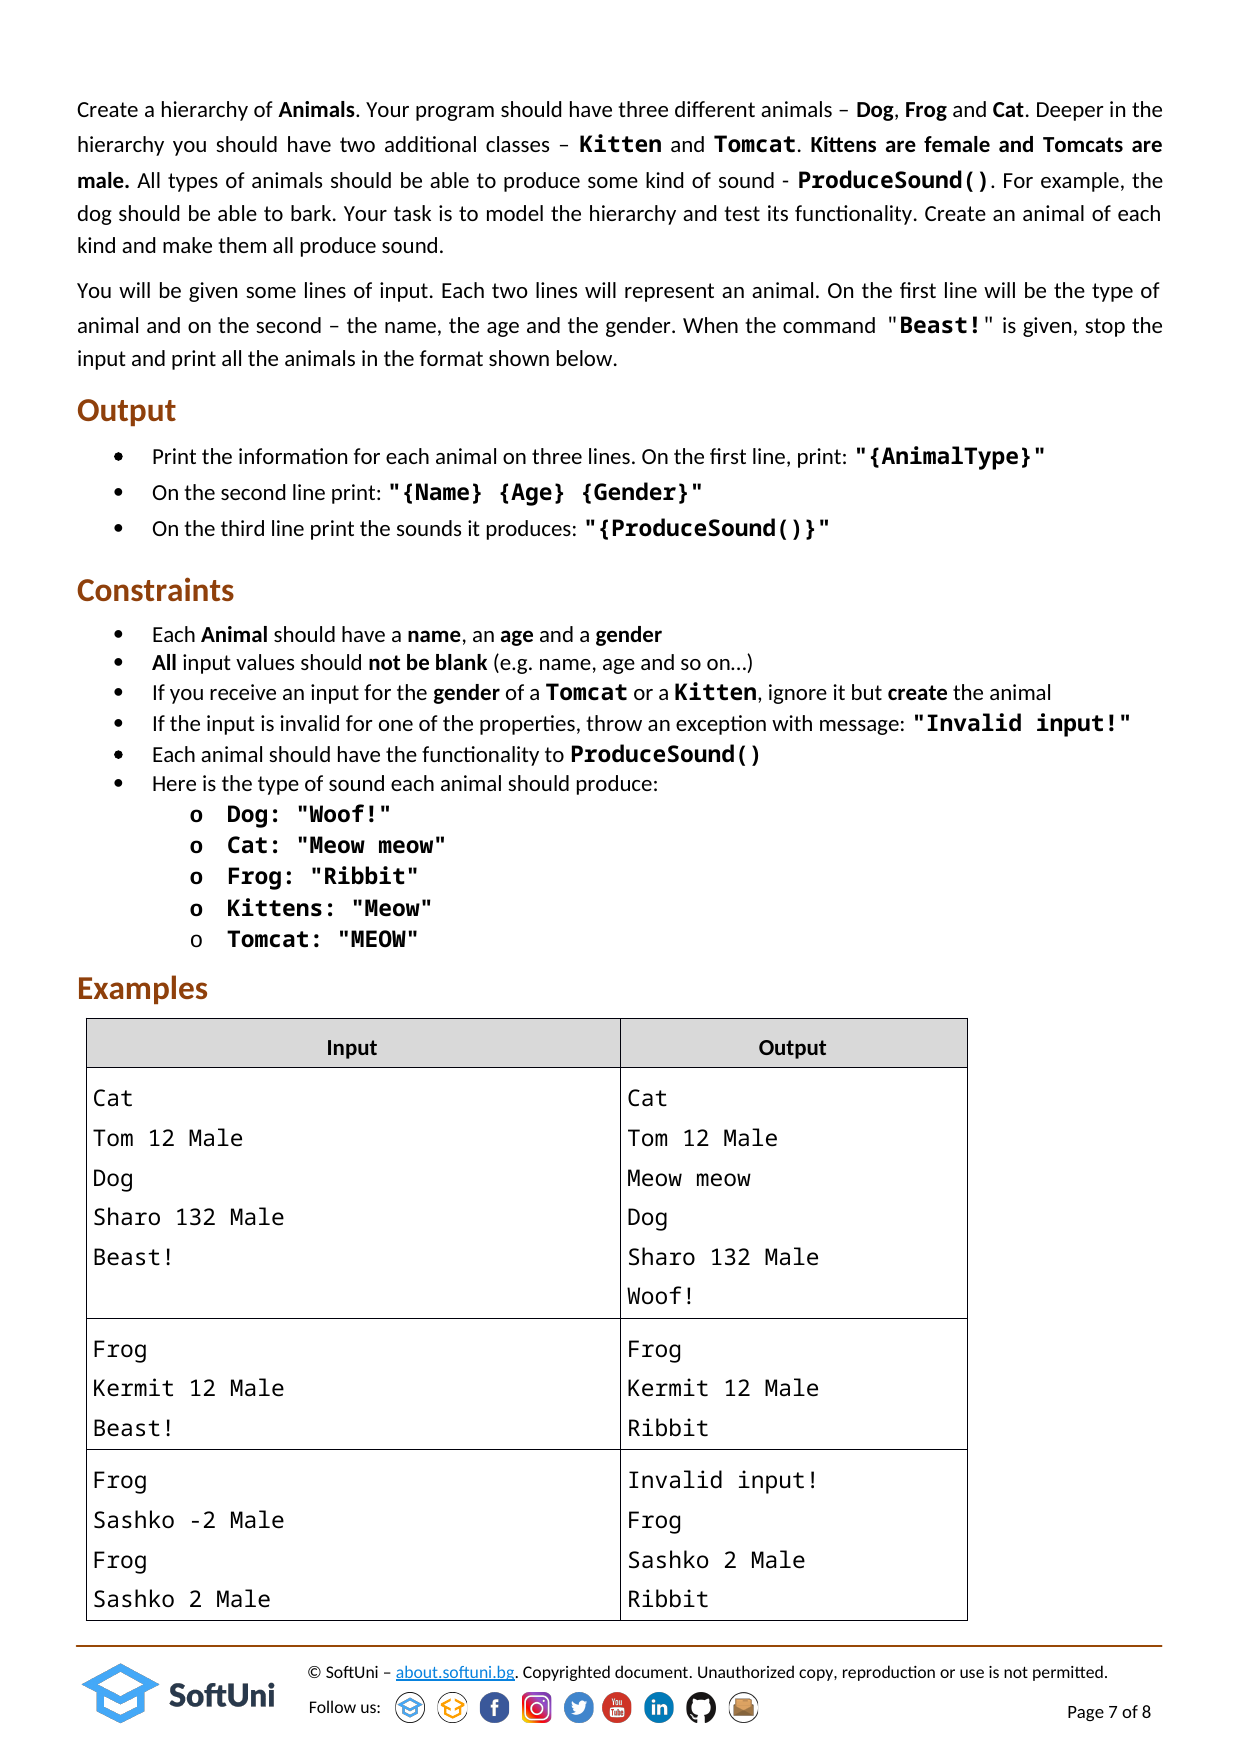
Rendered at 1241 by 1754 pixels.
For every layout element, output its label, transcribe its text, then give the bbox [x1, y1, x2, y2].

table_cell Frog Kermit 12 Male Beast! [87, 1319, 620, 1449]
list Frog: "Ribbit" [189, 860, 1163, 892]
text Create a hierarchy of Animals. Your program should have three different animals – Dog, Frog and Cat. Deeper in the hierarchy you should have two additional classes – Kitten and Tomcat. Kittens are female and Tomcats are male. All types of animals should be able to produce some kind of sound - ProduceSound(). For example, the dog should be able to bark. Your task is to model the hierarchy and test its functionality. Create an animal of each kind and make them all produce sound. [77, 95, 1163, 260]
list Print the information for each animal on three lines. On the first line, print: "{AnimalType}" [114, 440, 1163, 471]
picture [658, 1705, 667, 1714]
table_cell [621, 1450, 967, 1620]
subtitle Output [77, 389, 1163, 430]
list If the input is invalid for one of the properties, throw an exception with message: "Invalid input!" [114, 707, 1163, 738]
list All input values should not be blank (e.g. name, age and so on…) [114, 648, 1163, 676]
picture [686, 1692, 716, 1723]
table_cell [87, 1450, 620, 1620]
subtitle Examples [77, 967, 1163, 1007]
picture [437, 1692, 468, 1723]
picture [75, 1658, 281, 1729]
list Cat: "Meow meow" [189, 829, 1163, 860]
subtitle Constraints [77, 569, 1163, 609]
text You will be given some lines of input. Each two lines will represent an animal. On the first line will be the type of animal and on the second – the name, the age and the gender. When the command "Beast!" is given, stop the input and print all the animals in the format shown below. [77, 276, 1163, 372]
list Each Animal should have a name, an age and a gender [114, 620, 1163, 648]
list On the second line print: "{Name} {Age} {Gender}" [114, 476, 1163, 507]
list On the third line print the sounds it produces: "{ProduceSound()}" [114, 512, 1163, 543]
list Here is the type of sound each animal should produce: [114, 769, 1163, 797]
list If you receive an input for the gender of a Tomcat or a Kitten, ignore it but create the animal [114, 676, 1163, 707]
list Kittens: "Meow" [189, 892, 1163, 923]
table_header Input [87, 1019, 620, 1067]
table_header Output [621, 1019, 967, 1067]
table_cell Frog Kermit 12 Male Ribbit [621, 1319, 967, 1449]
picture [644, 1692, 653, 1701]
picture [602, 1692, 632, 1723]
list Tomcat: "MEOW" [189, 923, 1163, 954]
picture [395, 1692, 425, 1723]
list Each animal should have the functionality to ProduceSound() [114, 738, 1163, 769]
picture [665, 1692, 674, 1701]
picture [644, 1714, 653, 1723]
table_cell Cat Tom 12 Male Meow meow Dog Sharo 132 Male Woof! [621, 1068, 967, 1317]
list Dog: "Woof!" [189, 797, 1163, 829]
picture [522, 1692, 552, 1723]
picture [564, 1692, 594, 1723]
picture [728, 1692, 759, 1723]
picture [479, 1692, 510, 1723]
picture [665, 1714, 674, 1723]
table_cell Cat Tom 12 Male Dog Sharo 132 Male Beast! [87, 1068, 620, 1317]
